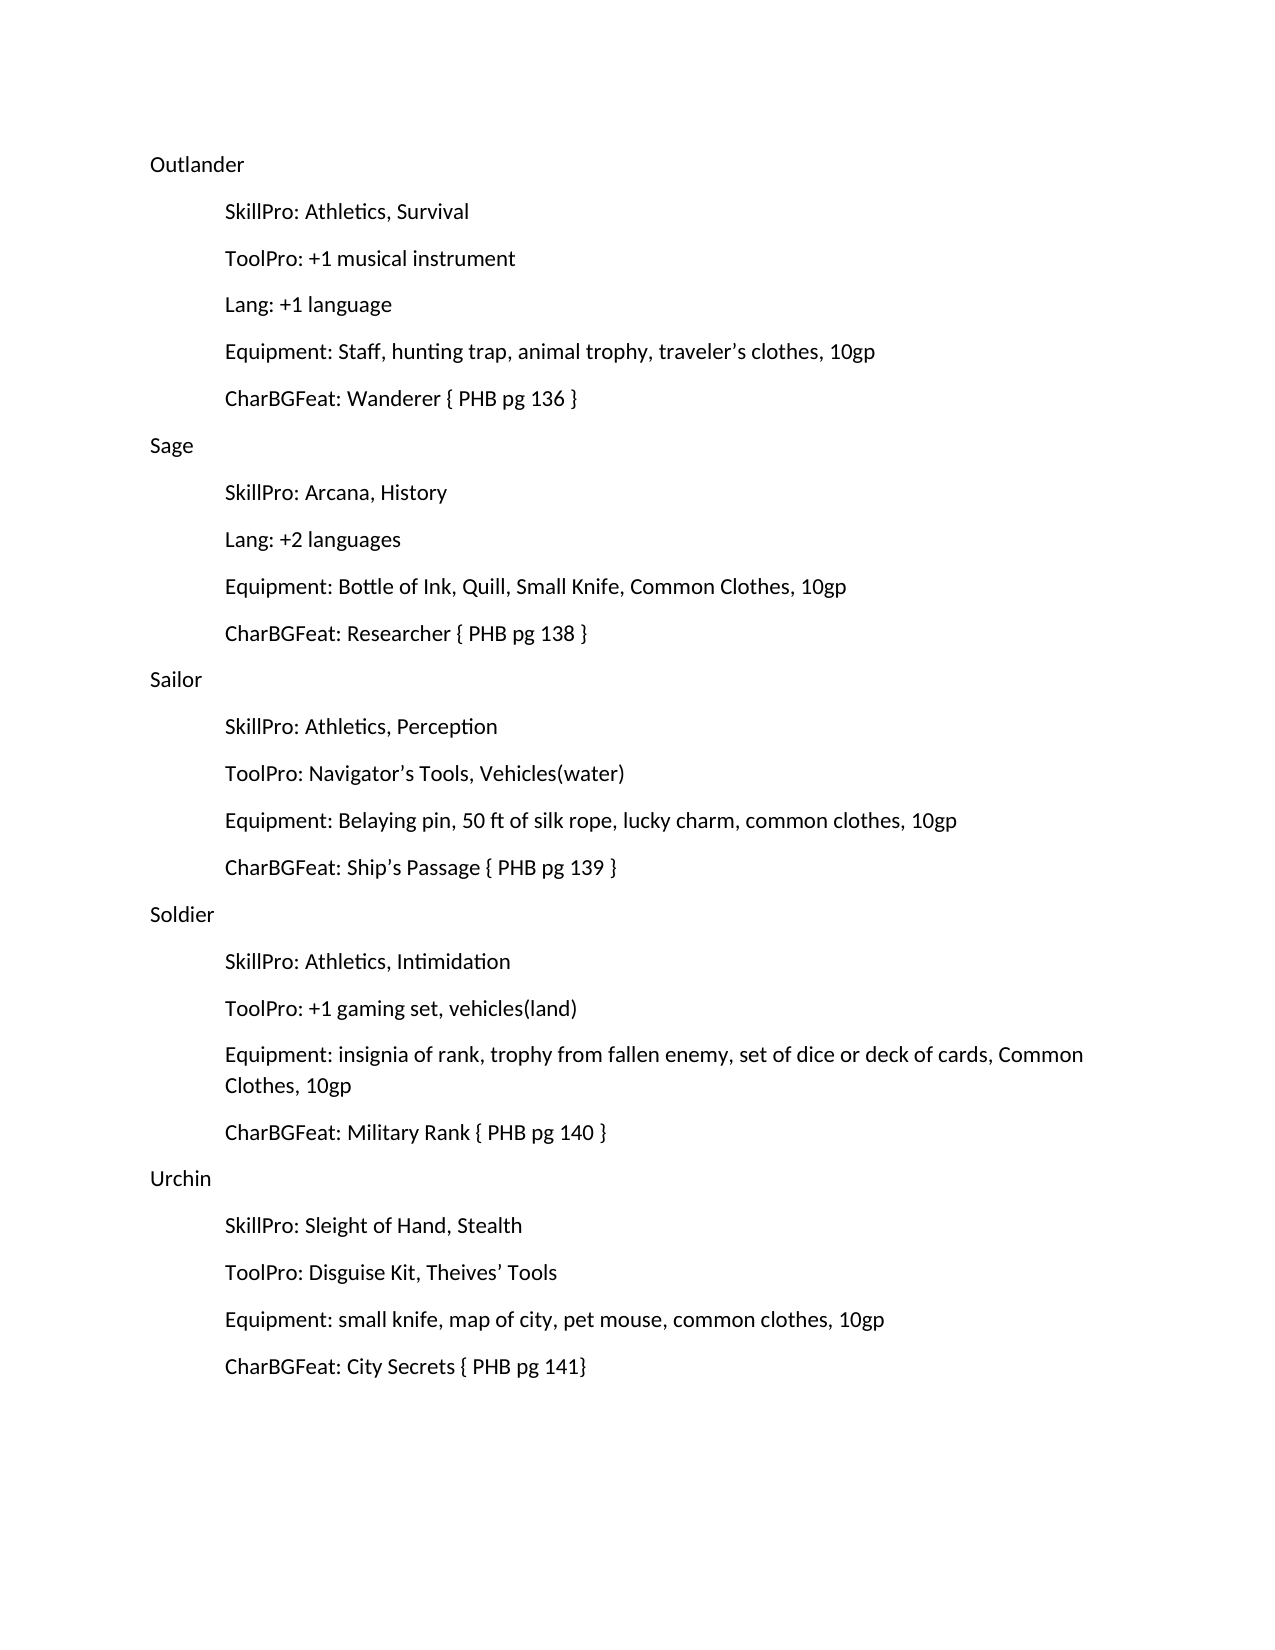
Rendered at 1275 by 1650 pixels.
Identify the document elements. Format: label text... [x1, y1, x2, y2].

text Soldier [150, 900, 1125, 928]
text Equipment: Belaying pin, 50 ft of silk rope, lucky charm, common clothes, 10gp [150, 806, 1125, 834]
text Equipment: insignia of rank, trophy from fallen enemy, set of dice or deck of cards, Common Clothes, 10gp [225, 1041, 1125, 1099]
text ToolPro: Disguise Kit, Theives’ Tools [150, 1258, 1125, 1286]
text SkillPro: Sleight of Hand, Stealth [150, 1211, 1125, 1239]
text Urchin [150, 1164, 1125, 1193]
text ToolPro: +1 musical instrument [150, 244, 1125, 272]
text Outlander [150, 150, 1125, 178]
text SkillPro: Athletics, Survival [150, 197, 1125, 225]
text Lang: +1 language [150, 291, 1125, 319]
text CharBGFeat: Wanderer { PHB pg 136 } [150, 384, 1125, 412]
text SkillPro: Athletics, Intimidation [150, 947, 1125, 975]
text Lang: +2 languages [150, 525, 1125, 553]
text Sage [150, 431, 1125, 459]
text Sailor [150, 666, 1125, 694]
text Equipment: Staff, hunting trap, animal trophy, traveler’s clothes, 10gp [150, 337, 1125, 366]
text ToolPro: +1 gaming set, vehicles(land) [150, 994, 1125, 1022]
text SkillPro: Arcana, History [150, 478, 1125, 506]
text ToolPro: Navigator’s Tools, Vehicles(water) [150, 759, 1125, 787]
text Equipment: Bottle of Ink, Quill, Small Knife, Common Clothes, 10gp [150, 572, 1125, 600]
text CharBGFeat: Ship’s Passage { PHB pg 139 } [150, 853, 1125, 881]
text Equipment: small knife, map of city, pet mouse, common clothes, 10gp [150, 1305, 1125, 1333]
text CharBGFeat: Military Rank { PHB pg 140 } [150, 1118, 1125, 1146]
text CharBGFeat: City Secrets { PHB pg 141} [150, 1352, 1125, 1380]
text SkillPro: Athletics, Perception [150, 712, 1125, 741]
text CharBGFeat: Researcher { PHB pg 138 } [150, 619, 1125, 647]
